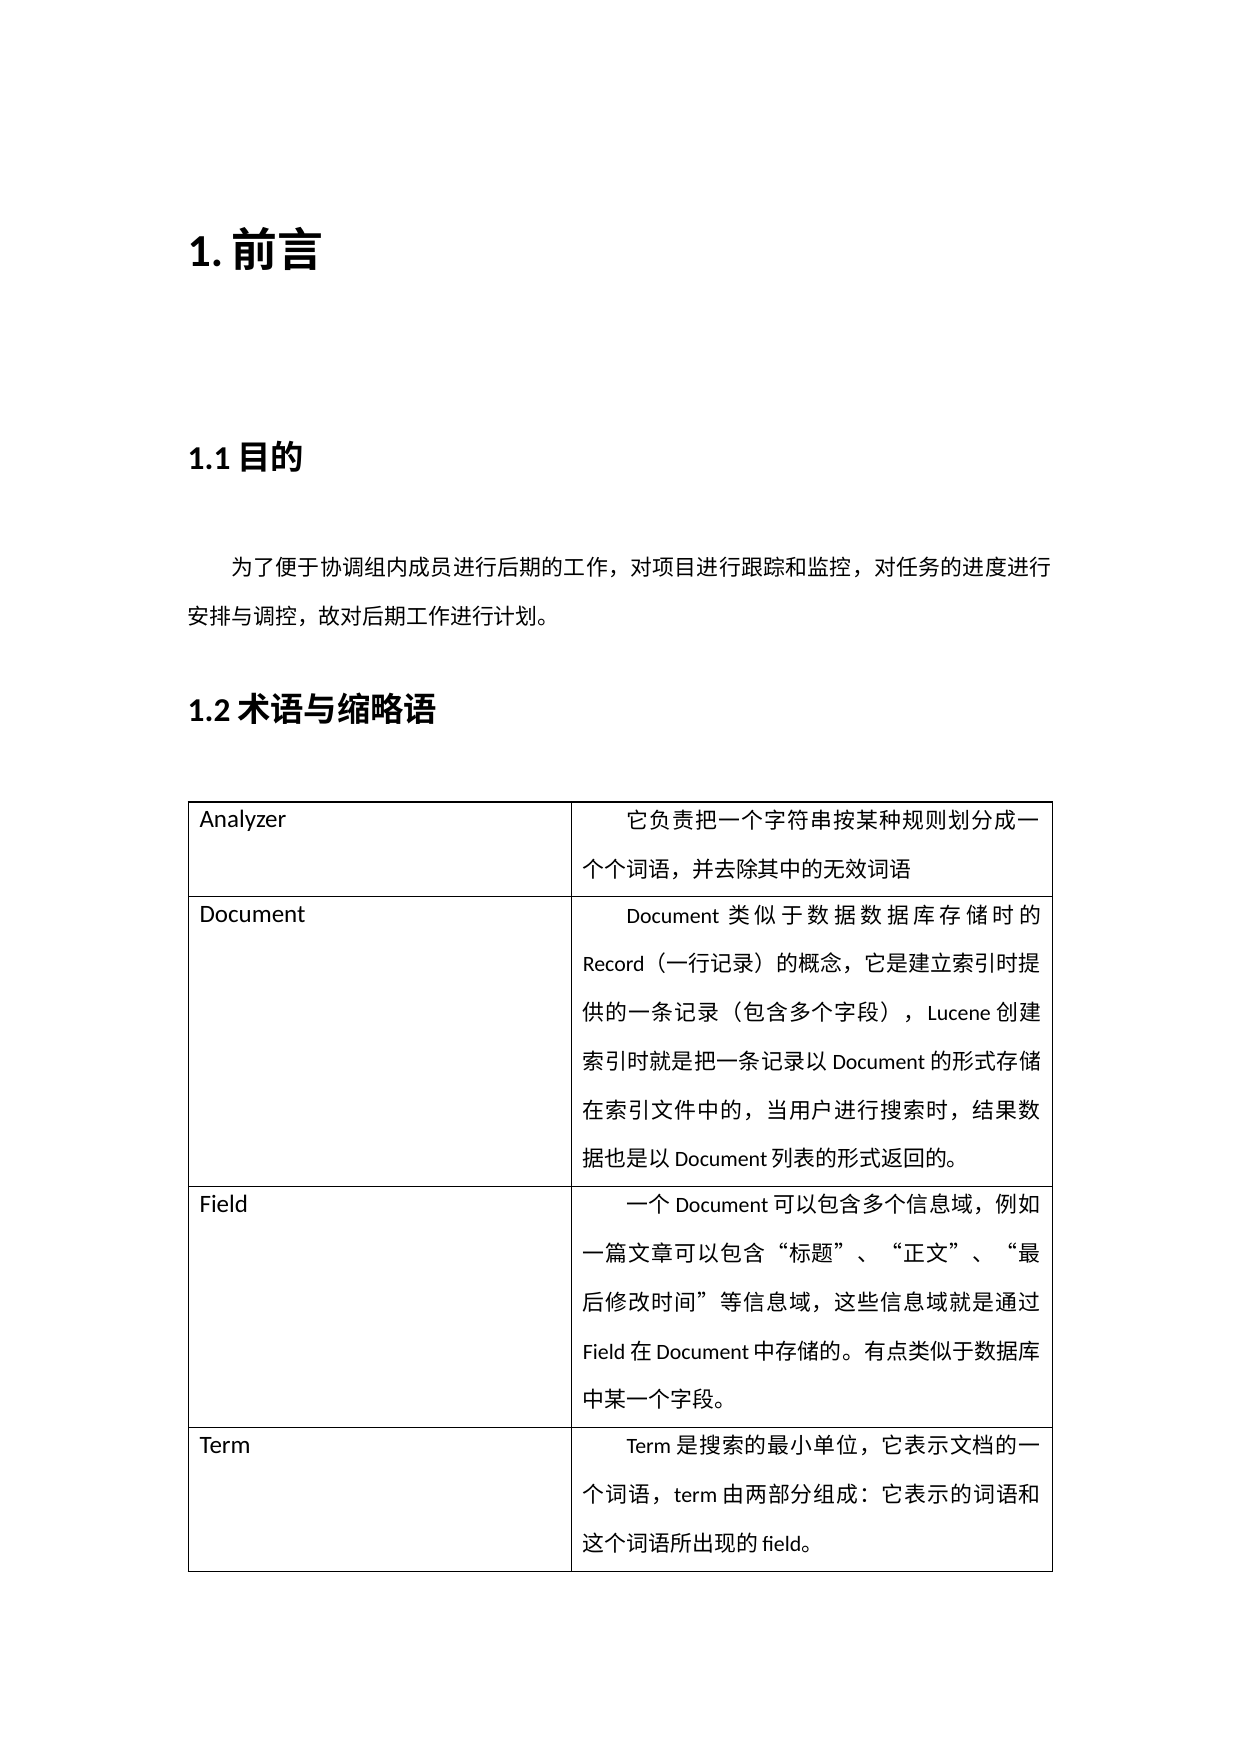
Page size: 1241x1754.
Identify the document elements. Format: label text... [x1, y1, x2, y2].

table_cell Document [189, 897, 571, 1186]
table_cell Term是搜索的最小单位，它表示文档的一个词语，term由两部分组成：它表示的词语和这个词语所出现的field。 [572, 1428, 1052, 1571]
subtitle 前言 [187, 197, 1053, 295]
subtitle 1.1目的 [187, 423, 1053, 488]
table_cell 一个Document可以包含多个信息域，例如一篇文章可以包含“标题”、“正文”、“最后修改时间”等信息域，这些信息域就是通过Field在Document中存储的。有点类似于数据库中某一个字段。 [572, 1187, 1052, 1427]
subtitle 1.2术语与缩略语 [187, 674, 1053, 739]
table_header 它负责把一个字符串按某种规则划分成一个个词语，并去除其中的无效词语 [572, 803, 1052, 896]
text 为了便于协调组内成员进行后期的工作，对项目进行跟踪和监控，对任务的进度进行安排与调控，故对后期工作进行计划。 [187, 550, 1053, 631]
table_cell Term [189, 1428, 571, 1571]
table_cell Document类似于数据数据库存储时的Record（一行记录）的概念，它是建立索引时提供的一条记录（包含多个字段），Lucene创建索引时就是把一条记录以Document的形式存储在索引文件中的，当用户进行搜索时，结果数据也是以Document列表的形式返回的。 [572, 897, 1052, 1186]
table_header Analyzer [189, 803, 571, 896]
table_cell Field [189, 1187, 571, 1427]
